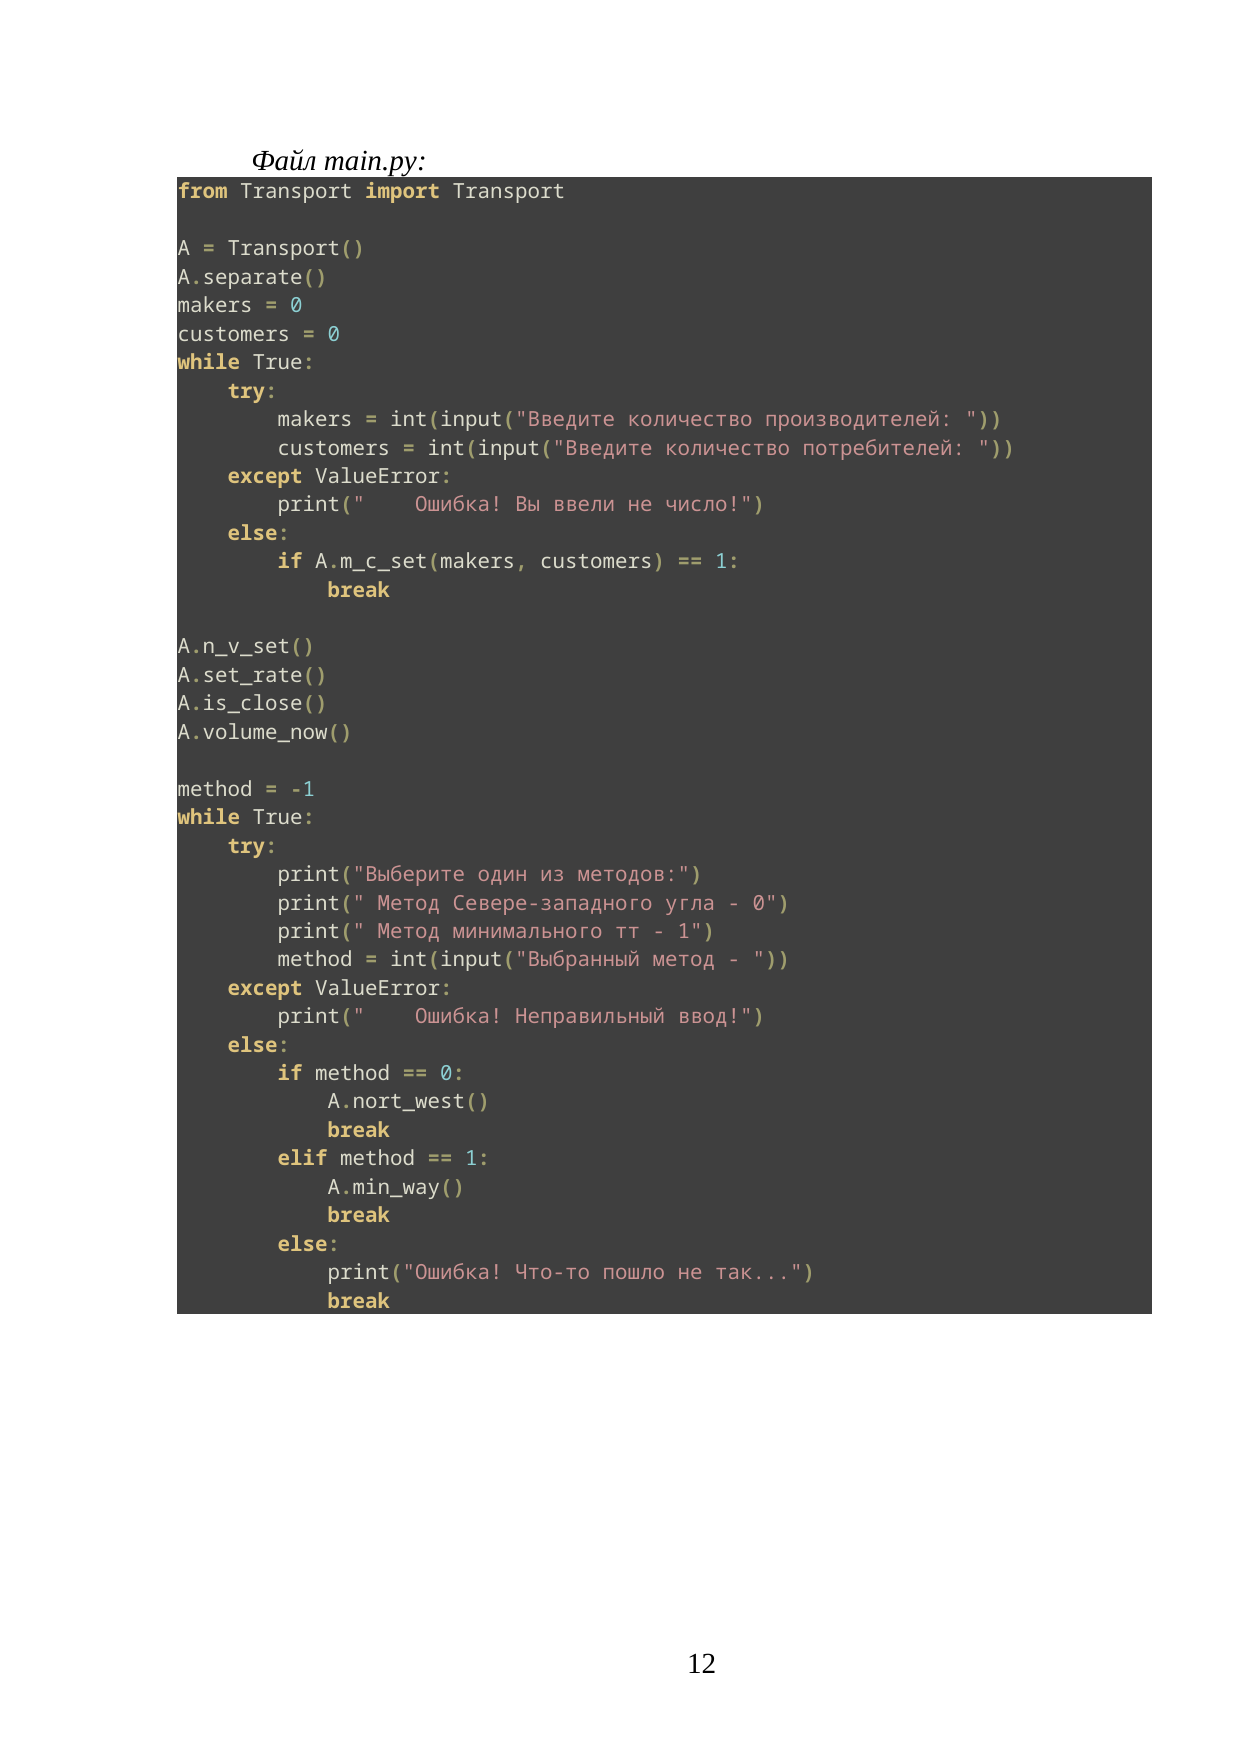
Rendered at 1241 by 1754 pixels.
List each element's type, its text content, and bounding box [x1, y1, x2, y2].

text from Transport import Transport [177, 177, 1152, 205]
text else: [177, 1030, 1152, 1058]
text print(" Ошибка! Неправильный ввод!") [177, 1001, 1152, 1030]
text except ValueError: [177, 973, 1152, 1001]
text makers = 0 [177, 290, 1152, 319]
text A.set_rate() [177, 660, 1152, 688]
text customers = int(input("Введите количество потребителей: ")) [177, 433, 1152, 461]
text break [177, 1286, 1152, 1314]
text print(" Ошибка! Вы ввели не число!") [177, 489, 1152, 518]
text while True: [177, 347, 1152, 376]
text while True: [177, 802, 1152, 831]
text print(" Метод минимального тт - 1") [177, 916, 1152, 944]
text A.is_close() [177, 688, 1152, 717]
text customers = 0 [177, 319, 1152, 347]
text A.separate() [177, 262, 1152, 290]
text else: [177, 518, 1152, 546]
text A.volume_now() [177, 717, 1152, 745]
text except ValueError: [177, 461, 1152, 489]
text A.nort_west() [177, 1087, 1152, 1115]
text print("Выберите один из методов:") [177, 859, 1152, 888]
text method = int(input("Выбранный метод - ")) [177, 944, 1152, 973]
text break [177, 1200, 1152, 1229]
text if A.m_c_set(makers, customers) == 1: [177, 546, 1152, 575]
text A.min_way() [177, 1172, 1152, 1200]
text try: [177, 376, 1152, 404]
text print("Ошибка! Что-то пошло не так...") [177, 1257, 1152, 1286]
text if method == 0: [177, 1058, 1152, 1087]
text method = -1 [177, 774, 1152, 802]
text makers = int(input("Введите количество производителей: ")) [177, 404, 1152, 433]
text Файл main.py: [177, 143, 1152, 177]
text else: [177, 1229, 1152, 1257]
text try: [177, 831, 1152, 859]
text A = Transport() [177, 233, 1152, 262]
text elif method == 1: [177, 1143, 1152, 1172]
text A.n_v_set() [177, 632, 1152, 660]
text print(" Метод Севере-западного угла - 0") [177, 888, 1152, 916]
text break [177, 1115, 1152, 1143]
text break [177, 575, 1152, 603]
